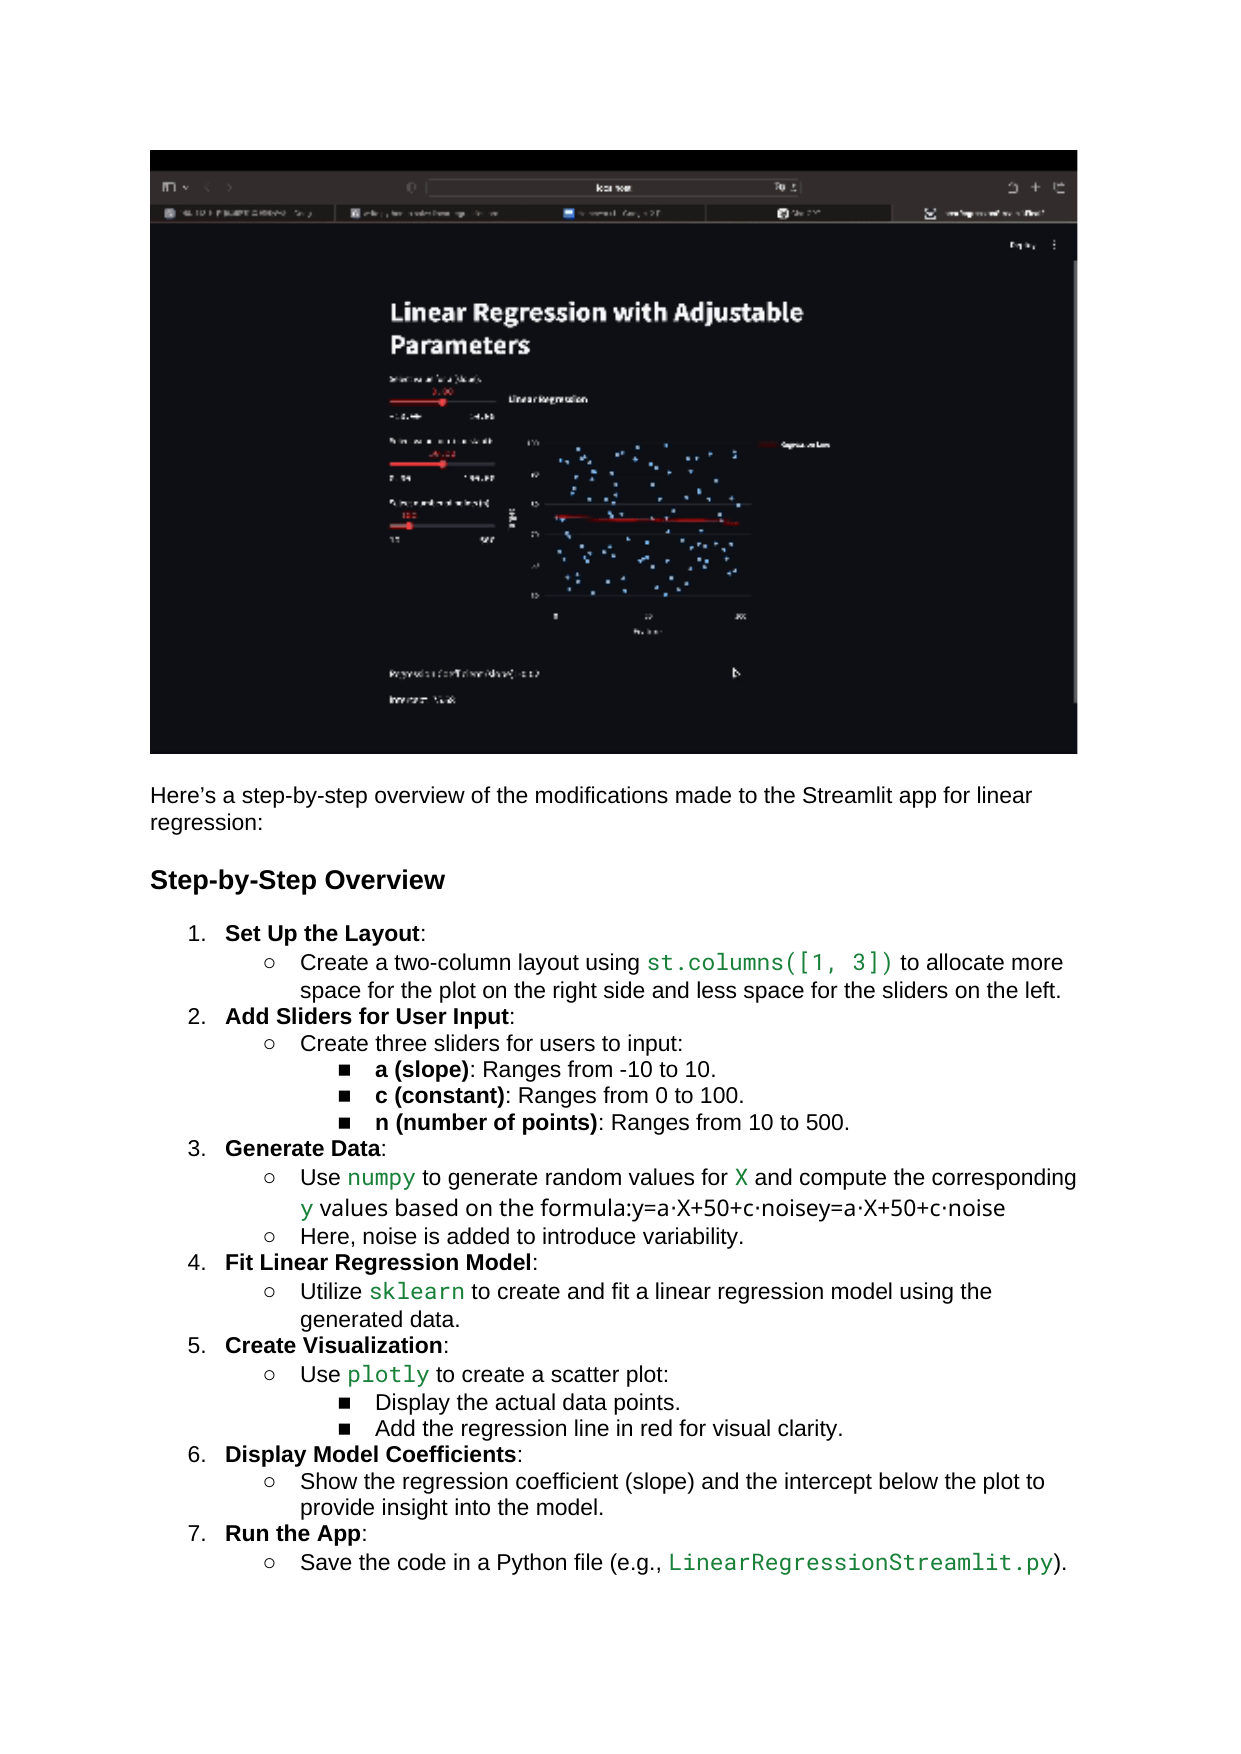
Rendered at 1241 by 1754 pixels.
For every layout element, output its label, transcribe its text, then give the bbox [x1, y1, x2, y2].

list Create a two-column layout using st.columns([1, 3]) to allocate more space for the plot on the right side and less space for the sliders on the left. [262, 947, 1090, 1003]
list Run the App: [187, 1520, 1090, 1547]
list n (number of points): Ranges from 10 to 500. [337, 1109, 1090, 1135]
list Fit Linear Regression Model: [187, 1249, 1090, 1276]
list Use numpy to generate random values for X and compute the corresponding y values based on the formula:y=a⋅X+50+c⋅noisey=a⋅X+50+c⋅noise [262, 1161, 1090, 1223]
list Display Model Coefficients: [187, 1441, 1090, 1468]
list Show the regression coefficient (slope) and the intercept below the plot to provide insight into the model. [262, 1468, 1090, 1520]
list a (slope): Ranges from -10 to 10. [337, 1056, 1090, 1082]
list Add the regression line in red for visual clarity. [337, 1415, 1090, 1441]
subtitle Step-by-Step Overview [150, 864, 1090, 895]
list Display the actual data points. [337, 1389, 1090, 1415]
list Here, noise is added to introduce variability. [262, 1223, 1090, 1249]
text Here’s a step-by-step overview of the modifications made to the Streamlit app for linear regression: [150, 782, 1090, 835]
list Create Visualization: [187, 1332, 1090, 1358]
list Use plotly to create a scatter plot: [262, 1358, 1090, 1389]
list Create three sliders for users to input: [262, 1029, 1090, 1056]
list Utilize sklearn to create and fit a linear regression model using the generated data. [262, 1276, 1090, 1332]
picture [150, 150, 1078, 754]
list Set Up the Layout: [187, 920, 1090, 947]
list c (constant): Ranges from 0 to 100. [337, 1082, 1090, 1109]
list Generate Data: [187, 1135, 1090, 1161]
list Save the code in a Python file (e.g., LinearRegressionStreamlit.py). [262, 1547, 1090, 1577]
list Add Sliders for User Input: [187, 1003, 1090, 1029]
